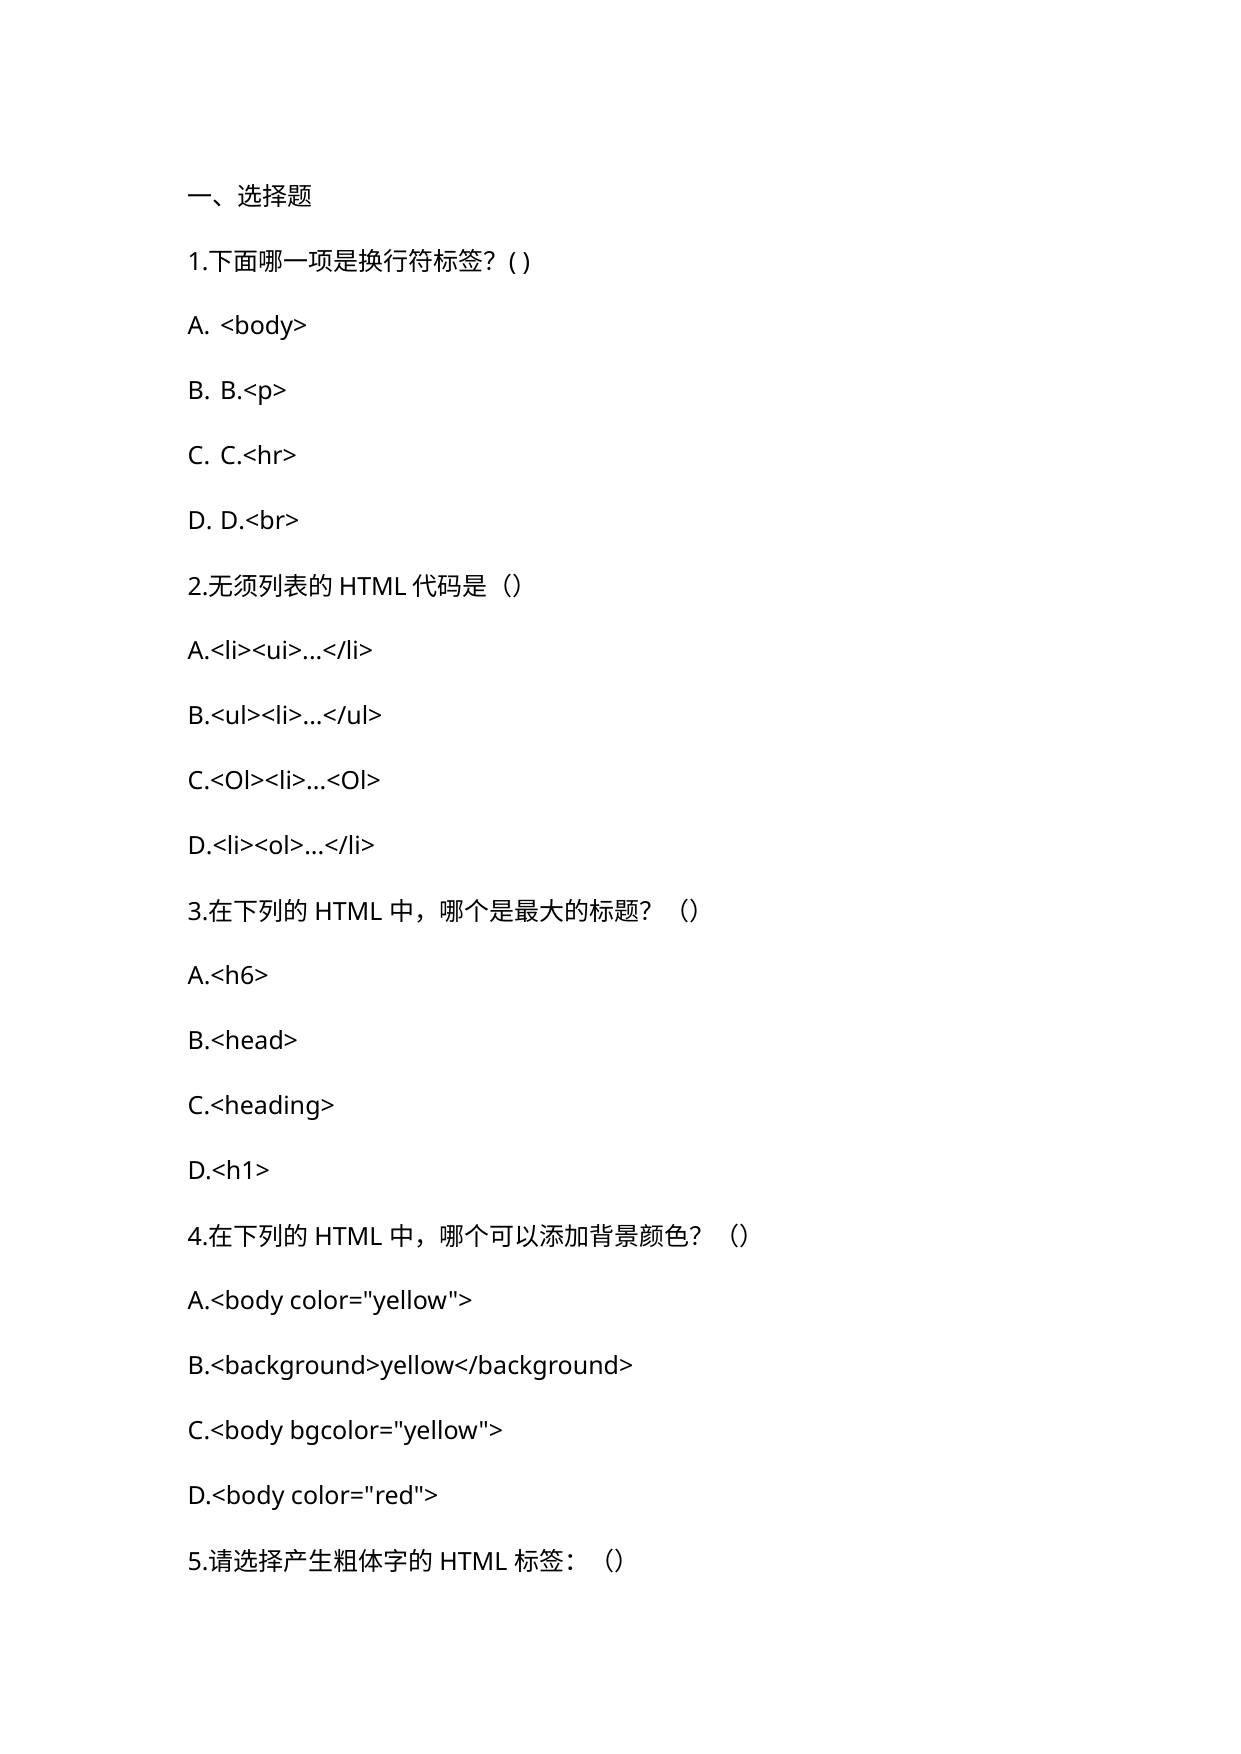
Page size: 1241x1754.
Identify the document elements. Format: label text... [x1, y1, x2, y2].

list C.<body bgcolor="yellow"> [187, 1397, 1053, 1462]
list <body> [187, 292, 1053, 357]
list C.<heading> [187, 1072, 1053, 1137]
list A.<li><ui>...</li> [187, 617, 1053, 682]
list C.<hr> [187, 422, 1053, 487]
list D.<h1> [187, 1137, 1053, 1202]
list C.<Ol><li>...<Ol> [187, 747, 1053, 812]
list B.<background>yellow</background> [187, 1332, 1053, 1397]
list 一、选择题 [187, 162, 1053, 227]
list B.<head> [187, 1007, 1053, 1072]
list D.<body color="red"> [187, 1462, 1053, 1527]
list A.<body color="yellow"> [187, 1267, 1053, 1332]
list B.<p> [187, 357, 1053, 422]
list A.<h6> [187, 942, 1053, 1007]
list D.<br> [187, 487, 1053, 552]
subtitle 5.请选择产生粗体字的 HTML 标签：（） [187, 1527, 1053, 1592]
subtitle 3.在下列的 HTML 中，哪个是最大的标题？（） [187, 877, 1053, 942]
list B.<ul><li>...</ul> [187, 682, 1053, 747]
subtitle 4.在下列的 HTML 中，哪个可以添加背景颜色？（） [187, 1202, 1053, 1267]
list 1.下面哪一项是换行符标签？( ) [187, 227, 1053, 292]
list 2.无须列表的HTML代码是（） [187, 552, 1053, 617]
list D.<li><ol>...</li> [187, 812, 1053, 877]
